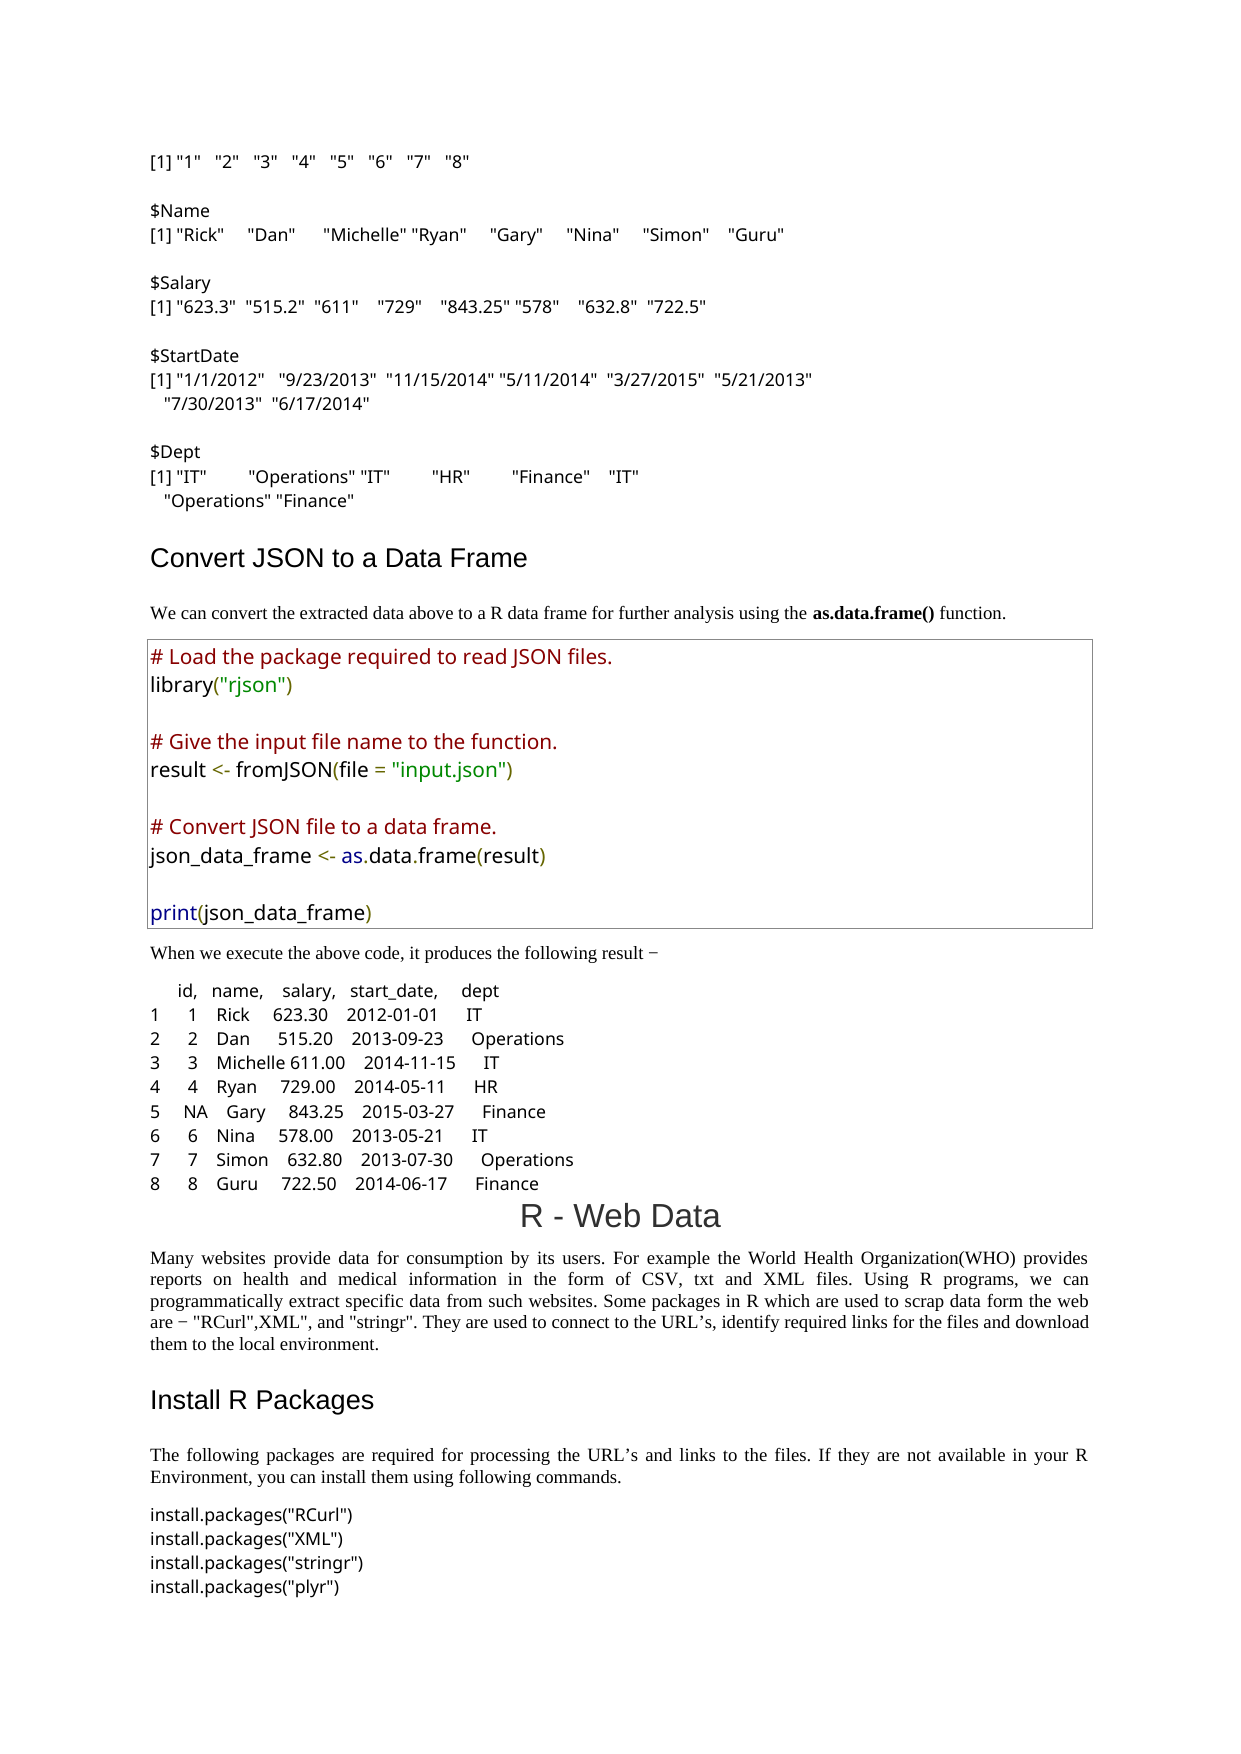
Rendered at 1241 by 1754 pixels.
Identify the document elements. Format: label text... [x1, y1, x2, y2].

text 5 NA Gary 843.25 2015-03-27 Finance [150, 1099, 1090, 1123]
text [1] "IT" "Operations" "IT" "HR" "Finance" "IT" [150, 464, 1090, 488]
text 1 1 Rick 623.30 2012-01-01 IT [150, 1002, 1090, 1027]
text When we execute the above code, it produces the following result − [150, 942, 1090, 963]
text We can convert the extracted data above to a R data frame for further analysis using the as.data.frame() function. [150, 602, 1090, 624]
text [1] "Rick" "Dan" "Michelle" "Ryan" "Gary" "Nina" "Simon" "Guru" [150, 222, 1090, 247]
text # Give the input file name to the function. [150, 727, 1090, 756]
text Convert JSON to a Data Frame [150, 542, 1090, 573]
text id, name, salary, start_date, dept [150, 978, 1090, 1002]
text install.packages("XML") [150, 1526, 1090, 1551]
text # Load the package required to read JSON files. [148, 640, 1092, 670]
text [1] "1" "2" "3" "4" "5" "6" "7" "8" [150, 150, 1090, 174]
text 6 6 Nina 578.00 2013-05-21 IT [150, 1123, 1090, 1147]
text 4 4 Ryan 729.00 2014-05-11 HR [150, 1075, 1090, 1099]
text json_data_frame <- as.data.frame(result) [150, 841, 1090, 869]
text "Operations" "Finance" [150, 488, 1090, 512]
text # Convert JSON file to a data frame. [150, 812, 1090, 841]
text $StartDate [150, 343, 1090, 367]
text 3 3 Michelle 611.00 2014-11-15 IT [150, 1051, 1090, 1075]
text 7 7 Simon 632.80 2013-07-30 Operations [150, 1147, 1090, 1172]
text [1] "1/1/2012" "9/23/2013" "11/15/2014" "5/11/2014" "3/27/2015" "5/21/2013" [150, 367, 1090, 392]
text Many websites provide data for consumption by its users. For example the World Health Organization(WHO) provides reports on health and medical information in the form of CSV, txt and XML files. Using R programs, we can programmatically extract specific data from such websites. Some packages in R which are used to scrap data form the web are − "RCurl",XML", and "stringr". They are used to connect to the URL’s, identify required links for the files and download them to the local environment. [150, 1247, 1090, 1354]
text $Salary [150, 271, 1090, 295]
text [1] "623.3" "515.2" "611" "729" "843.25" "578" "632.8" "722.5" [150, 295, 1090, 319]
text R - Web Data [150, 1196, 1090, 1234]
text print(json_data_frame) [148, 894, 1092, 928]
text 2 2 Dan 515.20 2013-09-23 Operations [150, 1027, 1090, 1051]
text install.packages("stringr") [150, 1551, 1090, 1575]
text The following packages are required for processing the URL’s and links to the files. If they are not available in your R Environment, you can install them using following commands. [150, 1444, 1090, 1487]
text "7/30/2013" "6/17/2014" [150, 392, 1090, 416]
text install.packages("RCurl") [150, 1502, 1090, 1526]
text $Name [150, 198, 1090, 222]
text $Dept [150, 440, 1090, 464]
text library("rjson") [150, 670, 1090, 699]
text result <- fromJSON(file = "input.json") [150, 756, 1090, 784]
text Install R Packages [150, 1384, 1090, 1415]
text install.packages("plyr") [150, 1575, 1090, 1599]
text 8 8 Guru 722.50 2014-06-17 Finance [150, 1172, 1090, 1196]
